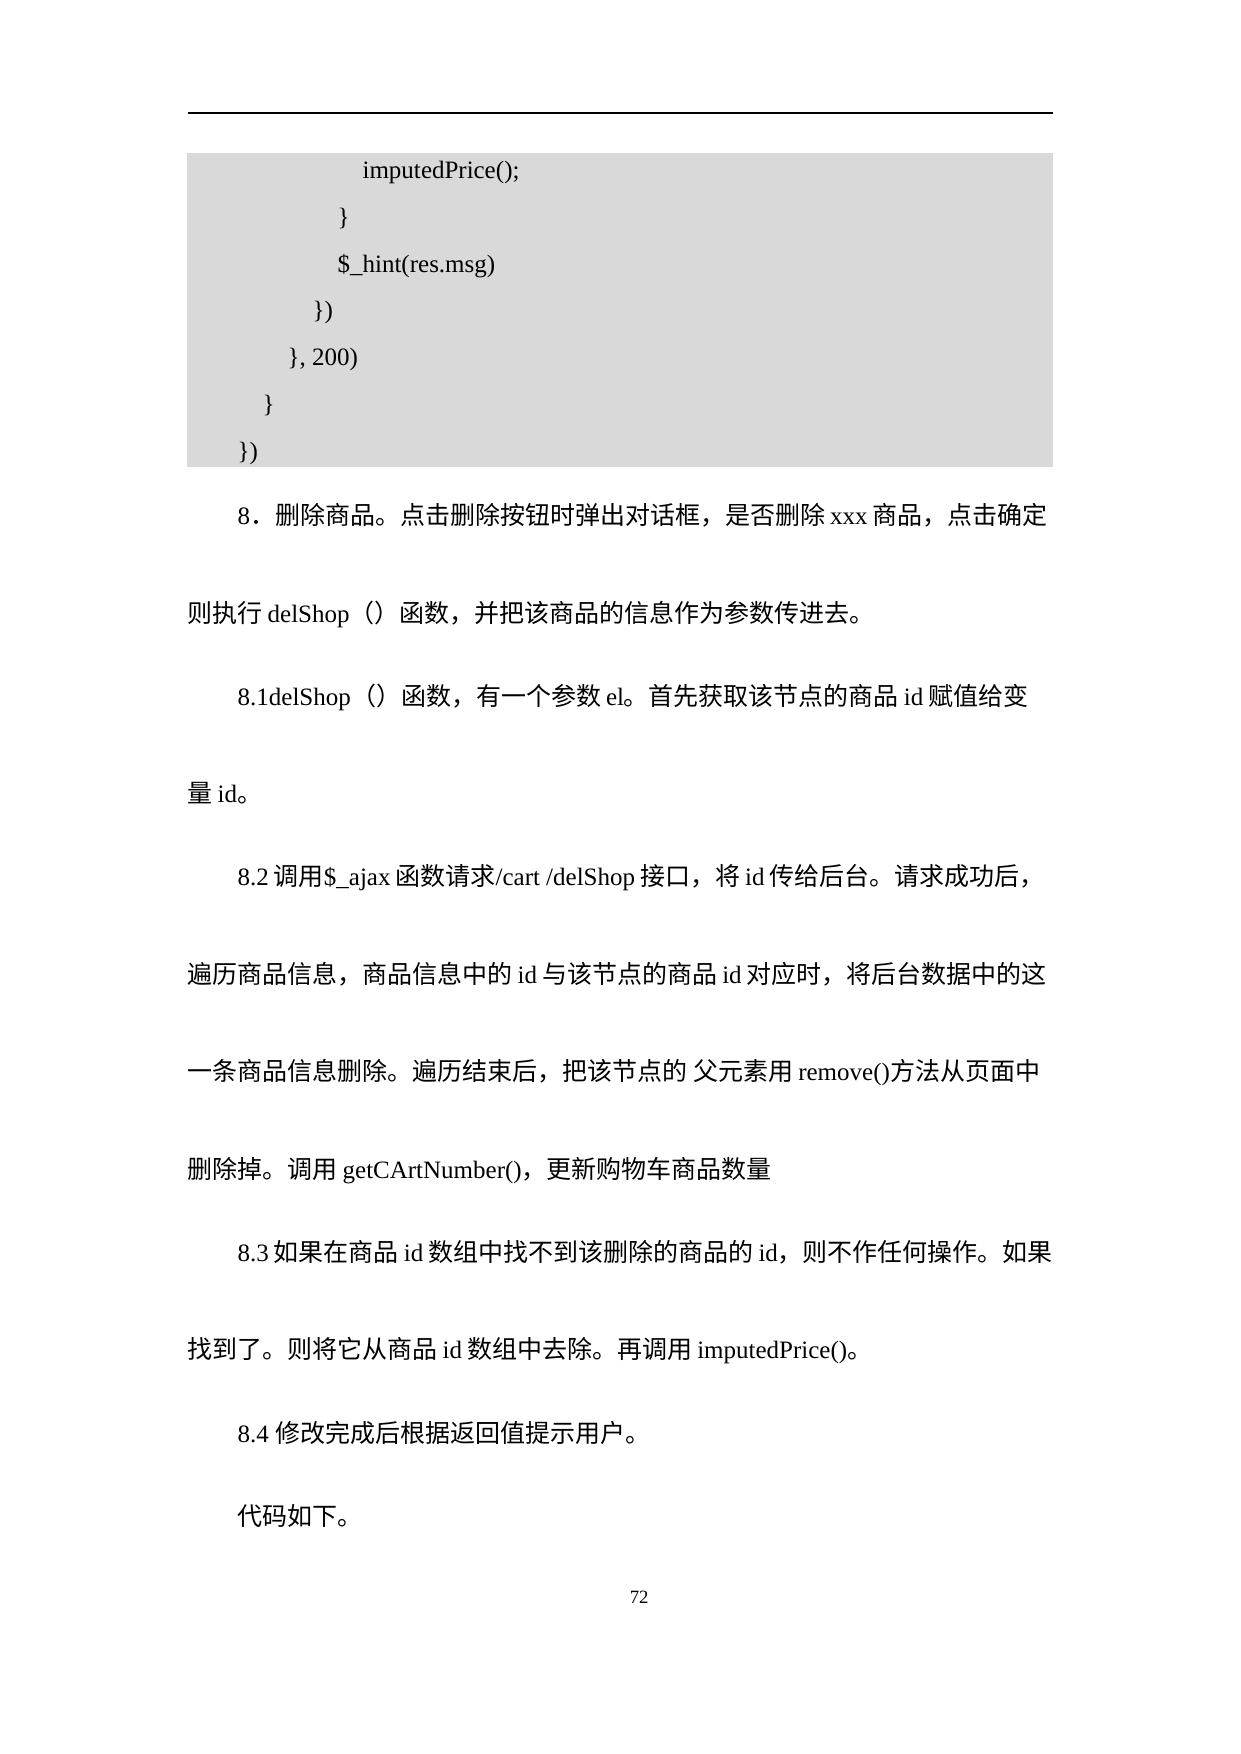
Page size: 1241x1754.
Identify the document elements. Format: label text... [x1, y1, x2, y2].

text }) [187, 294, 1053, 326]
text 8.2调用$_ajax函数请求/cart /delShop接口，将id传给后台。请求成功后，遍历商品信息，商品信息中的id与该节点的商品id对应时，将后台数据中的这一条商品信息删除。遍历结束后，把该节点的 父元素用remove()方法从页面中删除掉。调用getCArtNumber()，更新购物车商品数量 [187, 842, 1053, 1200]
text 8.3如果在商品id数组中找不到该删除的商品的id，则不作任何操作。如果找到了。则将它从商品id数组中去除。再调用imputedPrice()。 [187, 1218, 1053, 1381]
text imputedPrice(); [187, 153, 1053, 186]
text 8.4 修改完成后根据返回值提示用户。 [187, 1399, 1053, 1464]
text 代码如下。 [187, 1482, 1053, 1547]
text } [187, 200, 1053, 232]
text $_hint(res.msg) [187, 247, 1053, 279]
text } [187, 387, 1053, 420]
text 8．删除商品。点击删除按钮时弹出对话框，是否删除xxx商品，点击确定则执行delShop（）函数，并把该商品的信息作为参数传进去。 [187, 481, 1053, 644]
text }, 200) [187, 341, 1053, 373]
text 8.1delShop（）函数，有一个参数el。首先获取该节点的商品id赋值给变量id。 [187, 662, 1053, 824]
text }) [187, 434, 1053, 467]
